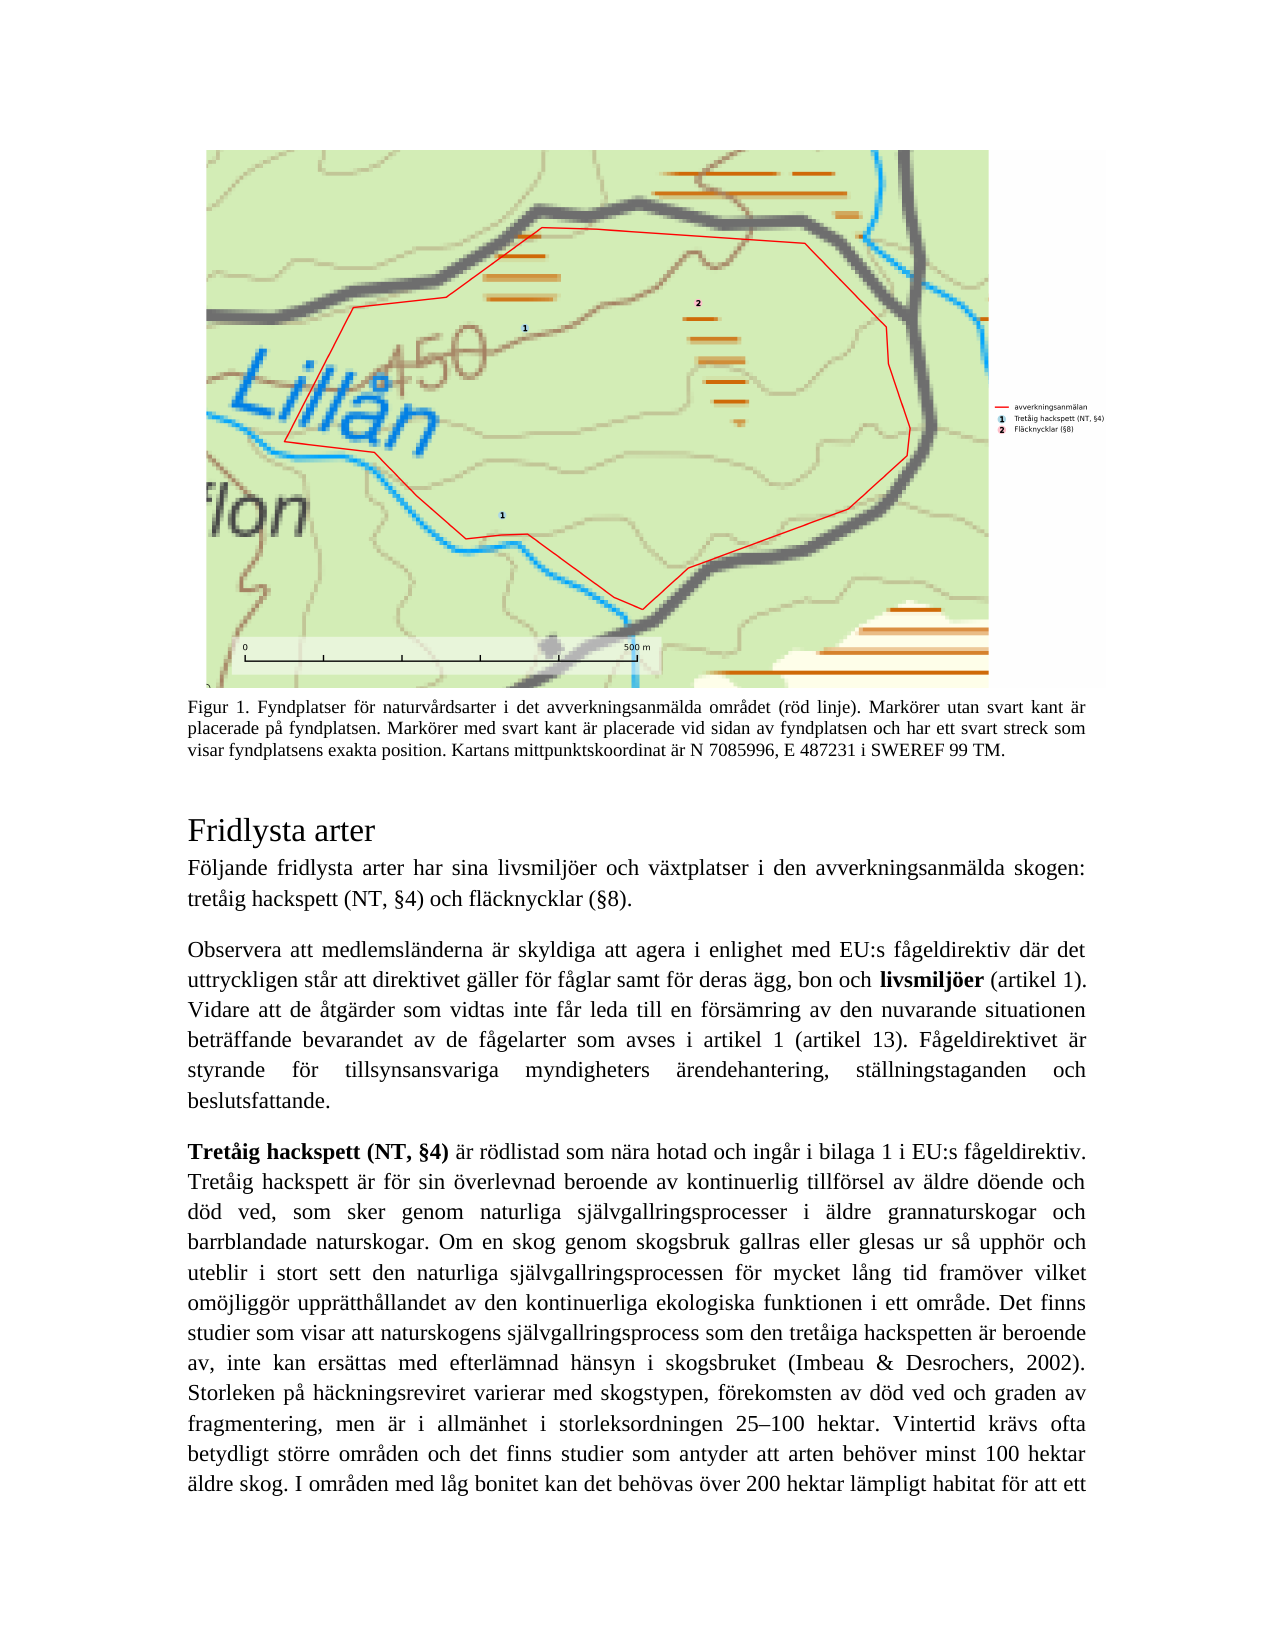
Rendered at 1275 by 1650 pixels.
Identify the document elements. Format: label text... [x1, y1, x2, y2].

picture [206, 150, 1107, 688]
subtitle Fridlysta arter [187, 810, 1087, 849]
text Observera att medlemsländerna är skyldiga att agera i enlighet med EU:s fågeldirektiv där det uttryckligen står att direktivet gäller för fåglar samt för deras ägg, bon och livsmiljöer (artikel 1). Vidare att de åtgärder som vidtas inte får leda till en försämring av den nuvarande situationen beträffande bevarandet av de fågelarter som avses i artikel 1 (artikel 13). Fågeldirektivet är styrande för tillsynsansvariga myndigheters ärendehantering, ställningstaganden och beslutsfattande. [187, 936, 1087, 1113]
text Följande fridlysta arter har sina livsmiljöer och växtplatser i den avverkningsanmälda skogen: tretåig hackspett (NT, §4) och fläcknycklar (§8). [187, 854, 1087, 911]
text Figur 1. Fyndplatser för naturvårdsarter i det avverkningsanmälda området (röd linje). Markörer utan svart kant är placerade på fyndplatsen. Markörer med svart kant är placerade vid sidan av fyndplatsen och har ett svart streck som visar fyndplatsens exakta position. Kartans mittpunktskoordinat är N 7085996, E 487231 i SWEREF 99 TM. [187, 696, 1087, 760]
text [187, 1138, 1087, 1496]
